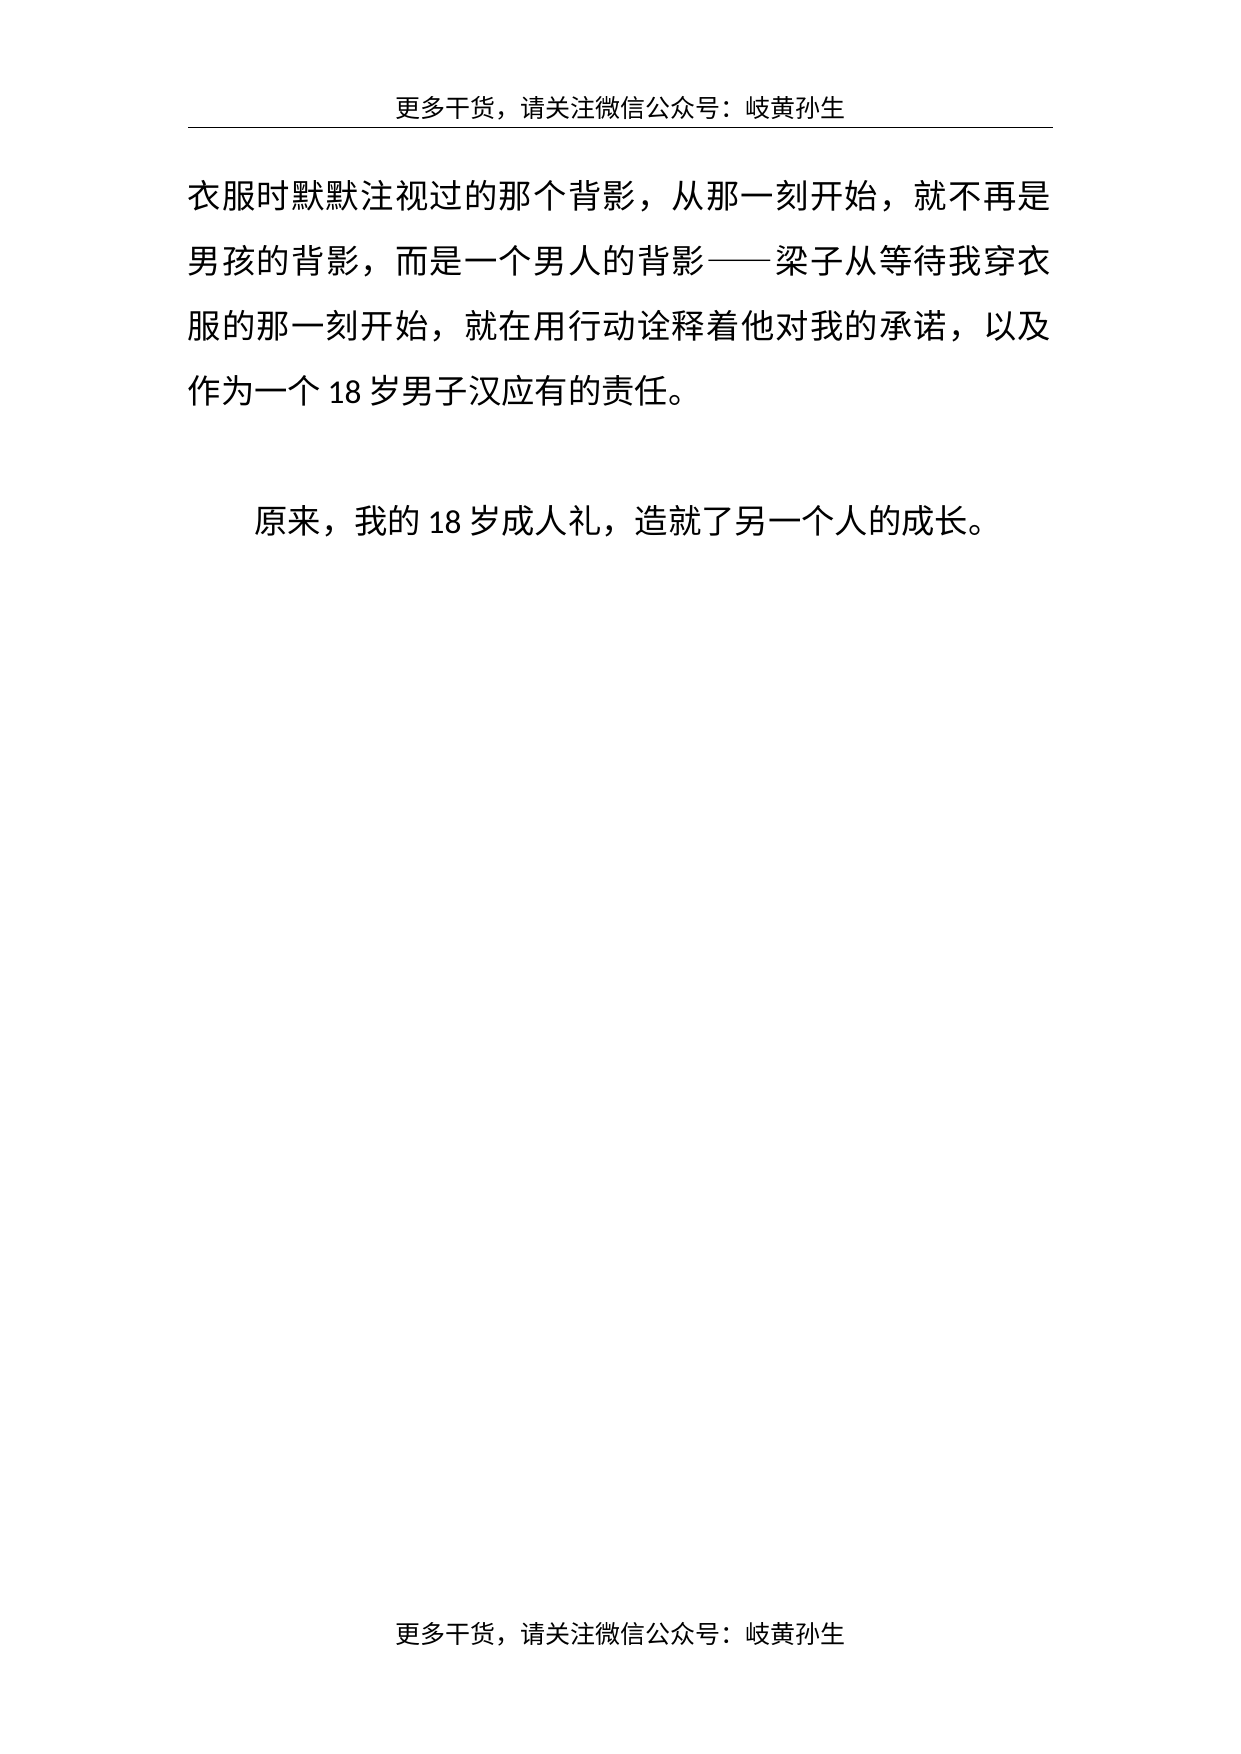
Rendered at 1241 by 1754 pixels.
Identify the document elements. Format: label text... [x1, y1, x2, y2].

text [187, 162, 1053, 422]
text 原来，我的18岁成人礼，造就了另一个人的成长。 [187, 487, 1053, 552]
